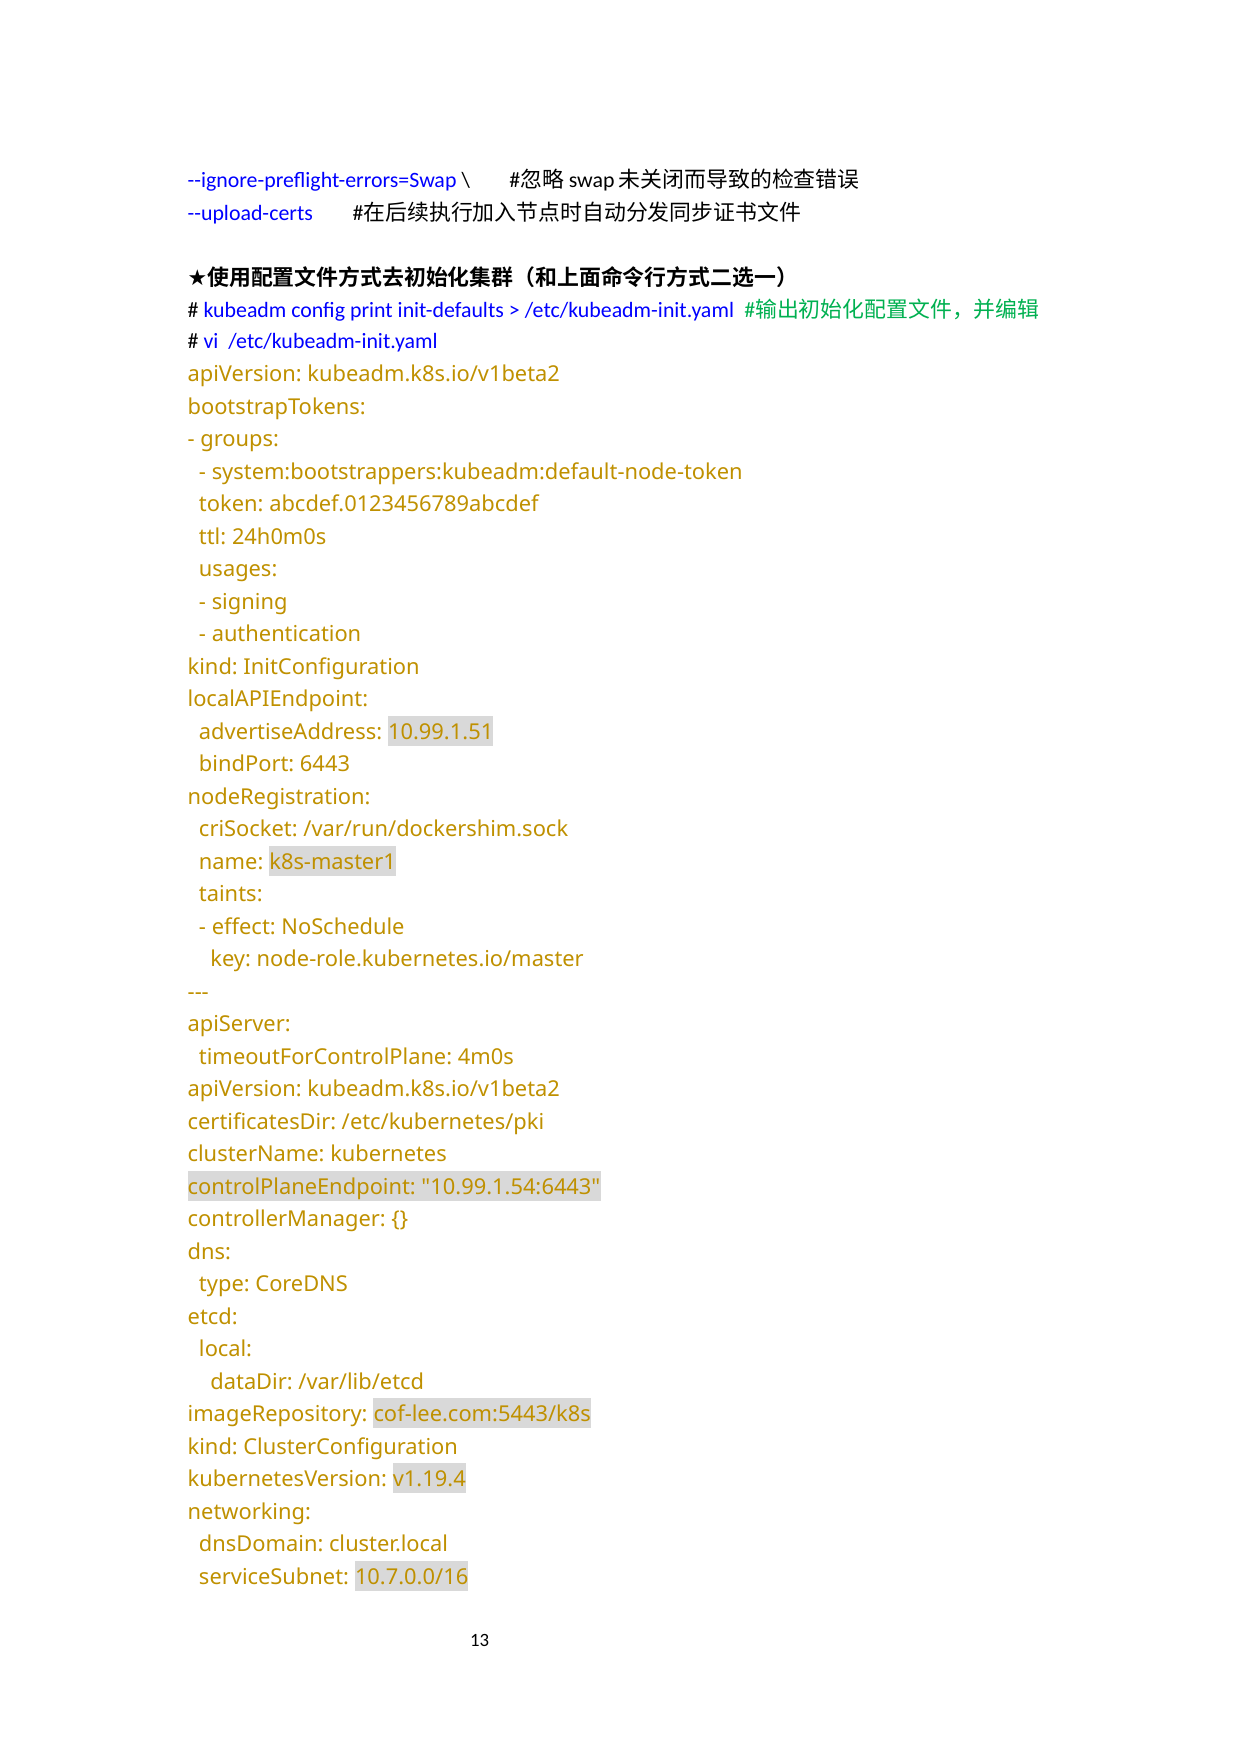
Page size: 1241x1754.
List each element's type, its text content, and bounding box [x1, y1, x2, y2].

text serviceSubnet: 10.7.0.0/16 [187, 1559, 1053, 1592]
text taints: [187, 877, 1053, 909]
text nodeRegistration: [187, 779, 1053, 812]
text networking: [187, 1494, 1053, 1527]
text - effect: NoSchedule [187, 909, 1053, 942]
text apiServer: [187, 1007, 1053, 1039]
text kind: ClusterConfiguration [187, 1429, 1053, 1462]
text --ignore-preflight-errors=Swap \ #忽略swap未关闭而导致的检查错误 [187, 162, 1053, 194]
text - system:bootstrappers:kubeadm:default-node-token [187, 454, 1053, 487]
text usages: [187, 552, 1053, 584]
text controllerManager: {} [187, 1202, 1053, 1234]
text dataDir: /var/lib/etcd [187, 1364, 1053, 1397]
text apiVersion: kubeadm.k8s.io/v1beta2 [187, 1072, 1053, 1104]
text timeoutForControlPlane: 4m0s [187, 1039, 1053, 1072]
text kind: InitConfiguration [187, 649, 1053, 682]
text bootstrapTokens: [187, 389, 1053, 422]
text controlPlaneEndpoint: "10.99.1.54:6443" [187, 1169, 1053, 1202]
text --- [187, 974, 1053, 1007]
text name: k8s-master1 [187, 844, 1053, 877]
text imageRepository: cof-lee.com:5443/k8s [187, 1397, 1053, 1429]
text local: [187, 1332, 1053, 1364]
text criSocket: /var/run/dockershim.sock [187, 812, 1053, 844]
text kubernetesVersion: v1.19.4 [187, 1462, 1053, 1494]
text --upload-certs #在后续执行加入节点时自动分发同步证书文件 [187, 194, 1053, 227]
text clusterName: kubernetes [187, 1137, 1053, 1169]
text ttl: 24h0m0s [187, 519, 1053, 552]
text token: abcdef.0123456789abcdef [187, 487, 1053, 519]
text localAPIEndpoint: [187, 682, 1053, 714]
text # vi /etc/kubeadm-init.yaml [187, 324, 1053, 357]
text key: node-role.kubernetes.io/master [187, 942, 1053, 974]
text dns: [187, 1234, 1053, 1267]
text - groups: [187, 422, 1053, 454]
text - signing [187, 584, 1053, 617]
text # kubeadm config print init-defaults > /etc/kubeadm-init.yaml #输出初始化配置文件，并编辑 [187, 292, 1053, 324]
text etcd: [187, 1299, 1053, 1332]
text ★使用配置文件方式去初始化集群（和上面命令行方式二选一） [187, 259, 1053, 292]
text certificatesDir: /etc/kubernetes/pki [187, 1104, 1053, 1137]
text - authentication [187, 617, 1053, 649]
text advertiseAddress: 10.99.1.51 [187, 714, 1053, 747]
text apiVersion: kubeadm.k8s.io/v1beta2 [187, 357, 1053, 389]
text dnsDomain: cluster.local [187, 1527, 1053, 1559]
text bindPort: 6443 [187, 747, 1053, 779]
text type: CoreDNS [187, 1267, 1053, 1299]
